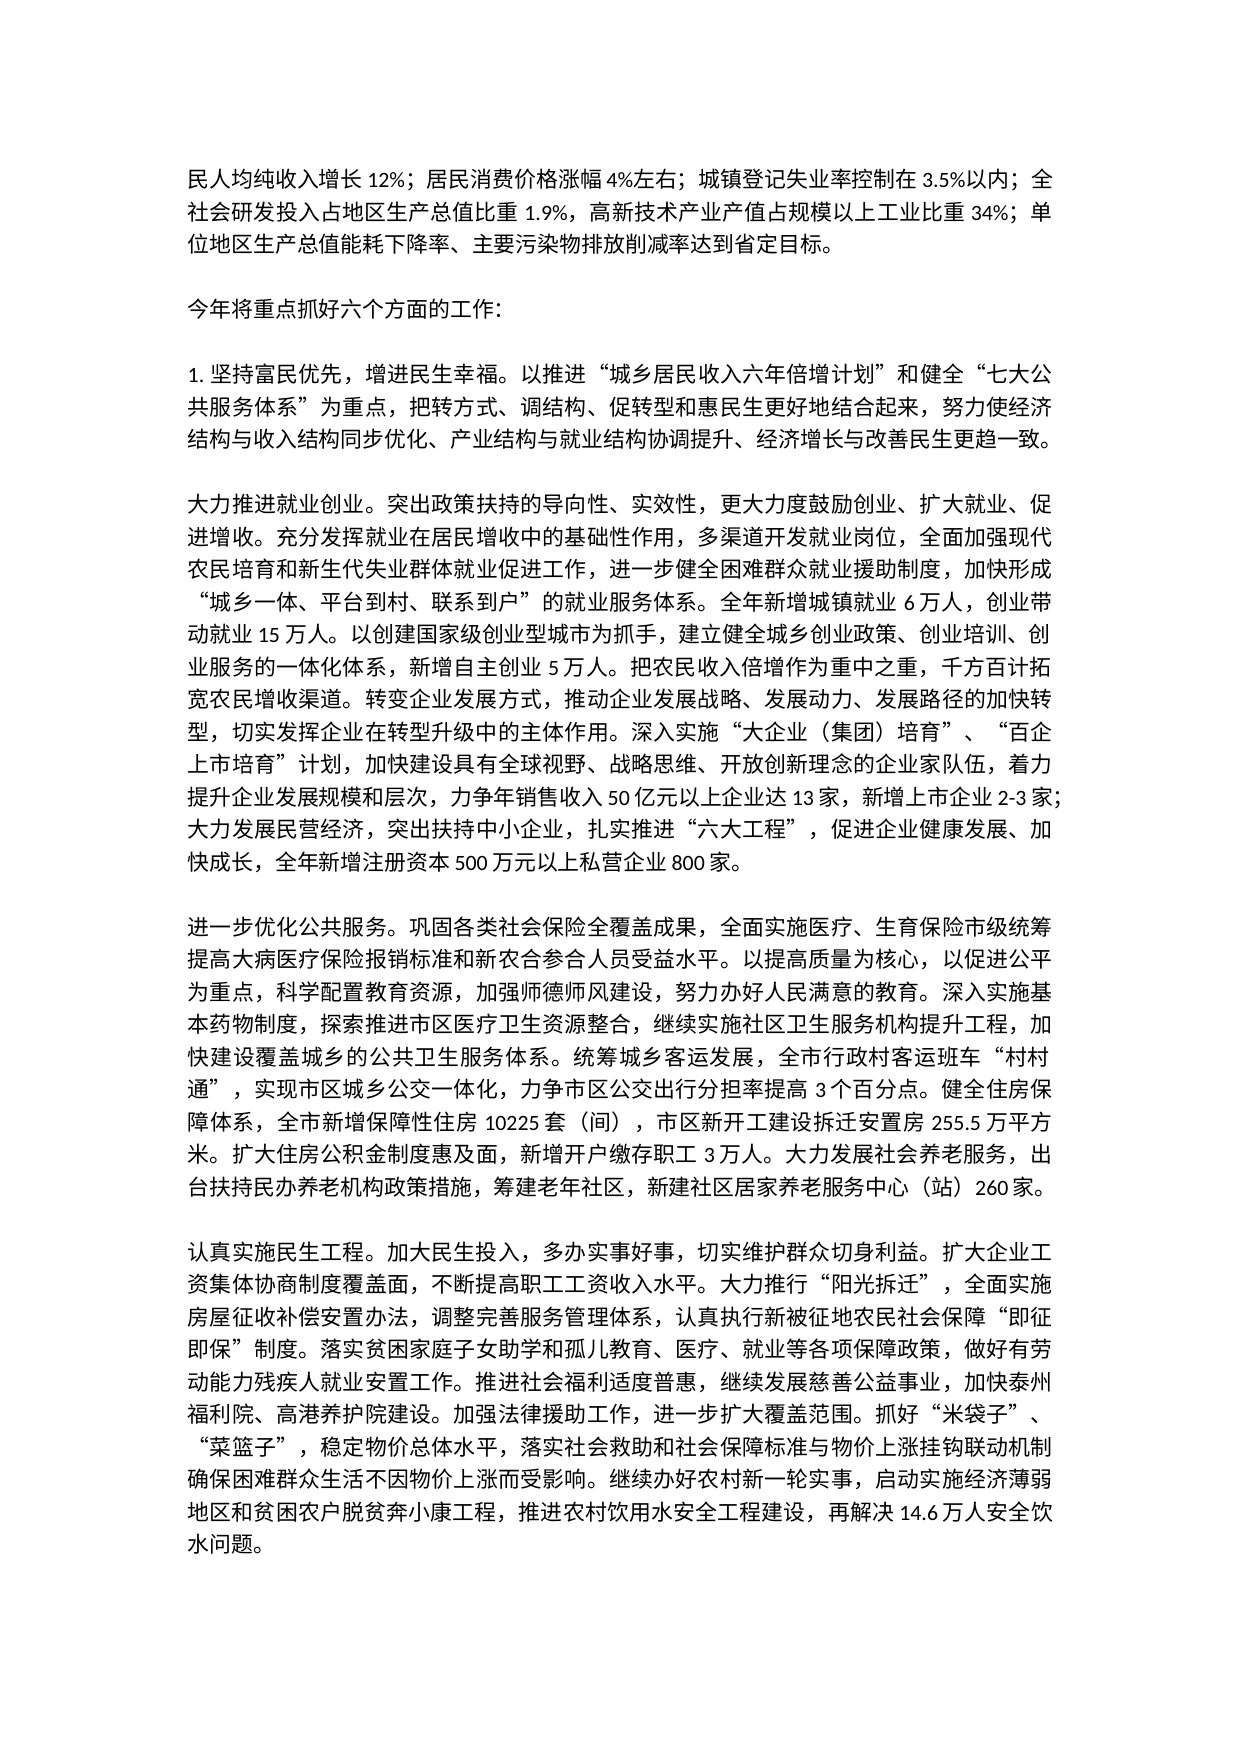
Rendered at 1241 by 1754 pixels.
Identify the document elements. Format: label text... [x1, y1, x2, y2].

text 认真实施民生工程。加大民生投入，多办实事好事，切实维护群众切身利益。扩大企业工资集体协商制度覆盖面，不断提高职工工资收入水平。大力推行“阳光拆迁”，全面实施房屋征收补偿安置办法，调整完善服务管理体系，认真执行新被征地农民社会保障“即征即保”制度。落实贫困家庭子女助学和孤儿教育、医疗、就业等各项保障政策，做好有劳动能力残疾人就业安置工作。推进社会福利适度普惠，继续发展慈善公益事业，加快泰州福利院、高港养护院建设。加强法律援助工作，进一步扩大覆盖范围。抓好“米袋子”、“菜篮子”，稳定物价总体水平，落实社会救助和社会保障标准与物价上涨挂钩联动机制，确保困难群众生活不因物价上涨而受影响。继续办好农村新一轮实事，启动实施经济薄弱地区和贫困农户脱贫奔小康工程，推进农村饮用水安全工程建设，再解决14.6万人安全饮水问题。 [187, 1234, 1053, 1559]
text 今年将重点抓好六个方面的工作： [187, 292, 1053, 324]
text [187, 162, 1053, 259]
text 大力推进就业创业。突出政策扶持的导向性、实效性，更大力度鼓励创业、扩大就业、促进增收。充分发挥就业在居民增收中的基础性作用，多渠道开发就业岗位，全面加强现代农民培育和新生代失业群体就业促进工作，进一步健全困难群众就业援助制度，加快形成“城乡一体、平台到村、联系到户”的就业服务体系。全年新增城镇就业6万人，创业带动就业15 万人。以创建国家级创业型城市为抓手，建立健全城乡创业政策、创业培训、创业服务的一体化体系，新增自主创业5万人。把农民收入倍增作为重中之重，千方百计拓宽农民增收渠道。转变企业发展方式，推动企业发展战略、发展动力、发展路径的加快转型，切实发挥企业在转型升级中的主体作用。深入实施“大企业（集团）培育”、“百企上市培育”计划，加快建设具有全球视野、战略思维、开放创新理念的企业家队伍，着力提升企业发展规模和层次，力争年销售收入50亿元以上企业达13家，新增上市企业2-3家；大力发展民营经济，突出扶持中小企业，扎实推进“六大工程”，促进企业健康发展、加快成长，全年新增注册资本500万元以上私营企业800家。 [187, 487, 1053, 877]
text 1. 坚持富民优先，增进民生幸福。以推进“城乡居民收入六年倍增计划”和健全“七大公共服务体系”为重点，把转方式、调结构、促转型和惠民生更好地结合起来，努力使经济结构与收入结构同步优化、产业结构与就业结构协调提升、经济增长与改善民生更趋一致。 [187, 357, 1053, 454]
text 进一步优化公共服务。巩固各类社会保险全覆盖成果，全面实施医疗、生育保险市级统筹，提高大病医疗保险报销标准和新农合参合人员受益水平。以提高质量为核心，以促进公平为重点，科学配置教育资源，加强师德师风建设，努力办好人民满意的教育。深入实施基本药物制度，探索推进市区医疗卫生资源整合，继续实施社区卫生服务机构提升工程，加快建设覆盖城乡的公共卫生服务体系。统筹城乡客运发展，全市行政村客运班车“村村通”，实现市区城乡公交一体化，力争市区公交出行分担率提高3个百分点。健全住房保障体系，全市新增保障性住房10225套（间），市区新开工建设拆迁安置房255.5万平方米。扩大住房公积金制度惠及面，新增开户缴存职工3万人。大力发展社会养老服务，出台扶持民办养老机构政策措施，筹建老年社区，新建社区居家养老服务中心（站）260家。 [187, 909, 1053, 1202]
